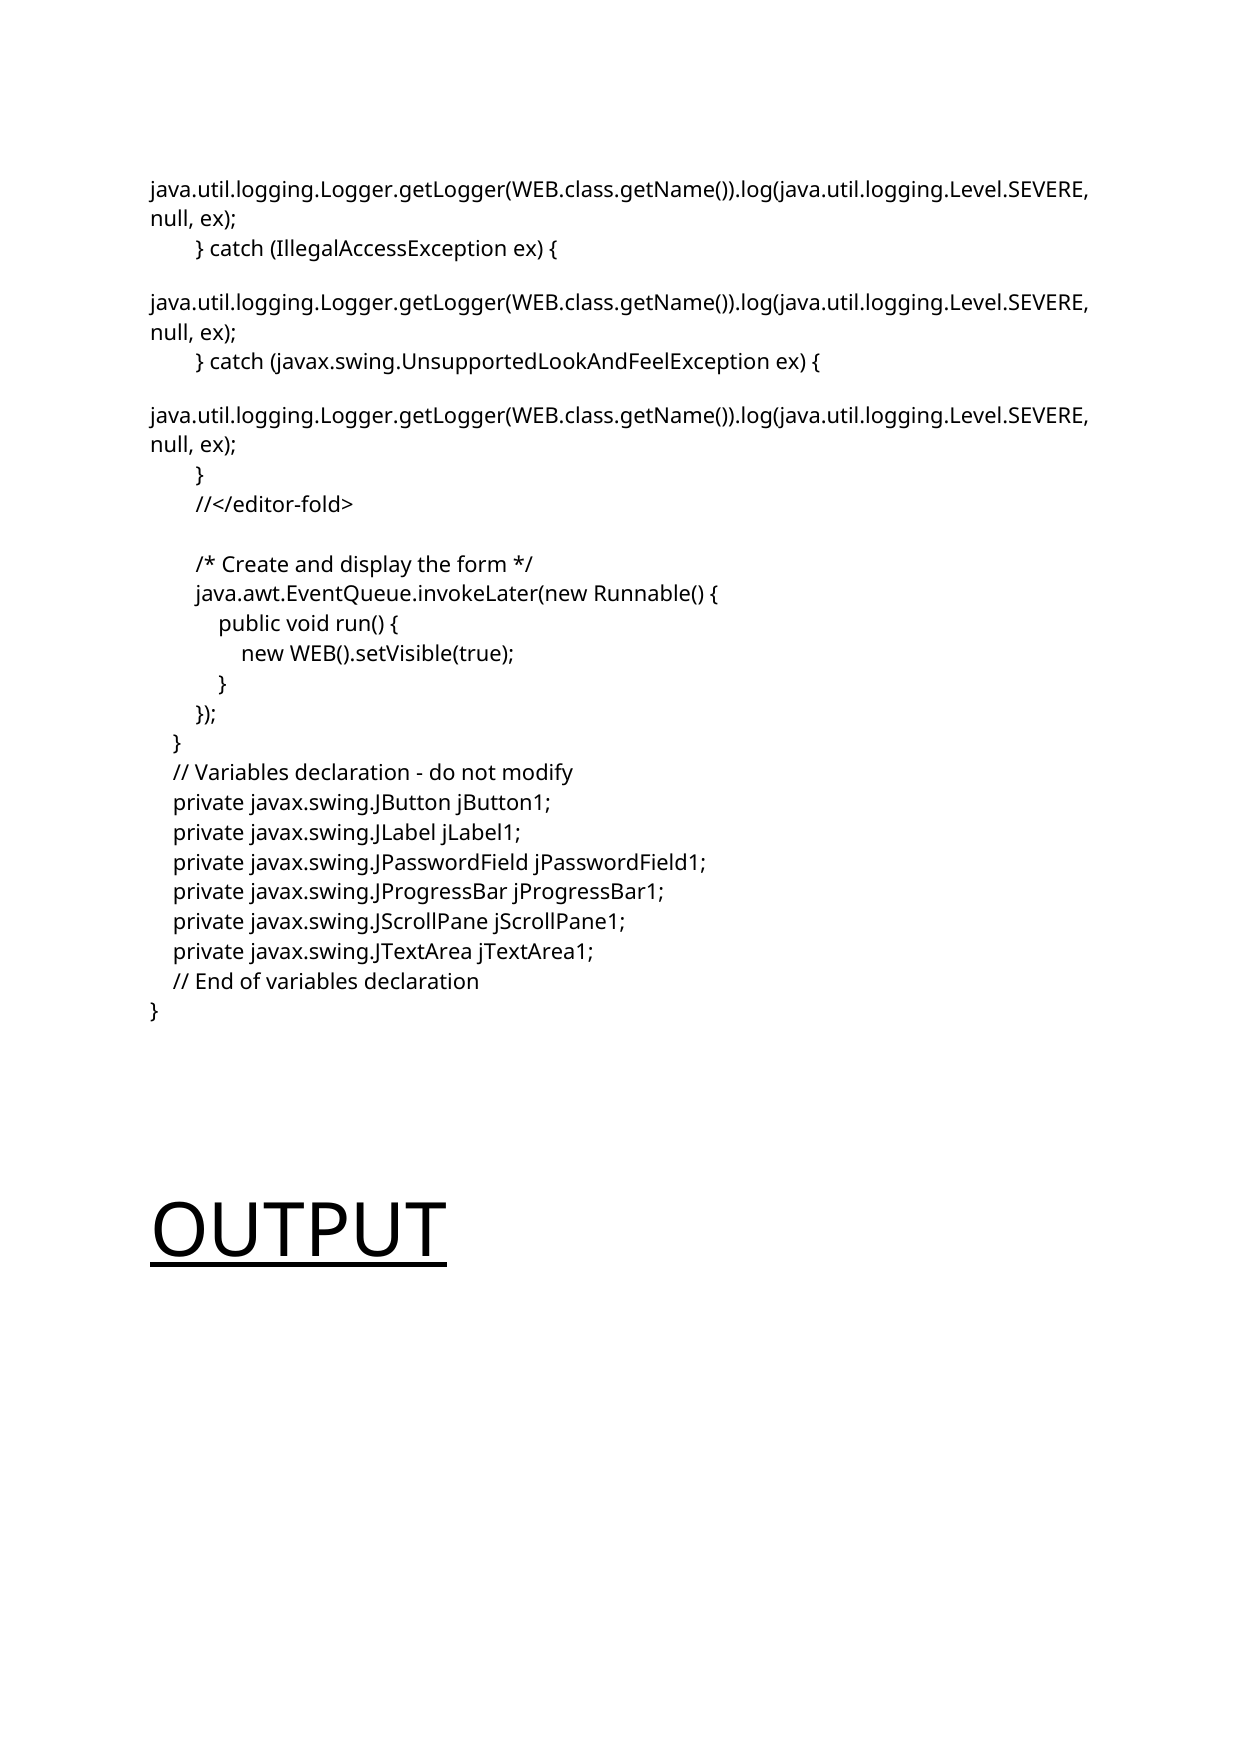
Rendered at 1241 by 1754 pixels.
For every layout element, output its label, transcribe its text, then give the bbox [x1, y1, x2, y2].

text java.awt.EventQueue.invokeLater(new Runnable() { [150, 578, 1090, 608]
text //</editor-fold> [150, 489, 1090, 519]
text java.util.logging.Logger.getLogger(WEB.class.getName()).log(java.util.logging.Level.SEVERE, null, ex); [150, 376, 1090, 459]
text }); [150, 698, 1090, 727]
text private javax.swing.JTextArea jTextArea1; [150, 936, 1090, 966]
text private javax.swing.JPasswordField jPasswordField1; [150, 847, 1090, 876]
text } catch (IllegalAccessException ex) { [150, 233, 1090, 263]
text private javax.swing.JLabel jLabel1; [150, 817, 1090, 847]
text } [150, 996, 1090, 1025]
text } [150, 459, 1090, 489]
text private javax.swing.JButton jButton1; [150, 787, 1090, 817]
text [150, 263, 1090, 346]
text // Variables declaration - do not modify [150, 757, 1090, 787]
text new WEB().setVisible(true); [150, 638, 1090, 668]
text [150, 150, 1090, 233]
text } [150, 668, 1090, 698]
text private javax.swing.JProgressBar jProgressBar1; [150, 876, 1090, 906]
text } catch (javax.swing.UnsupportedLookAndFeelException ex) { [150, 346, 1090, 376]
text /* Create and display the form */ [150, 549, 1090, 578]
text private javax.swing.JScrollPane jScrollPane1; [150, 906, 1090, 936]
text OUTPUT [150, 1176, 1090, 1278]
text // End of variables declaration [150, 966, 1090, 996]
text } [150, 727, 1090, 757]
text public void run() { [150, 608, 1090, 638]
